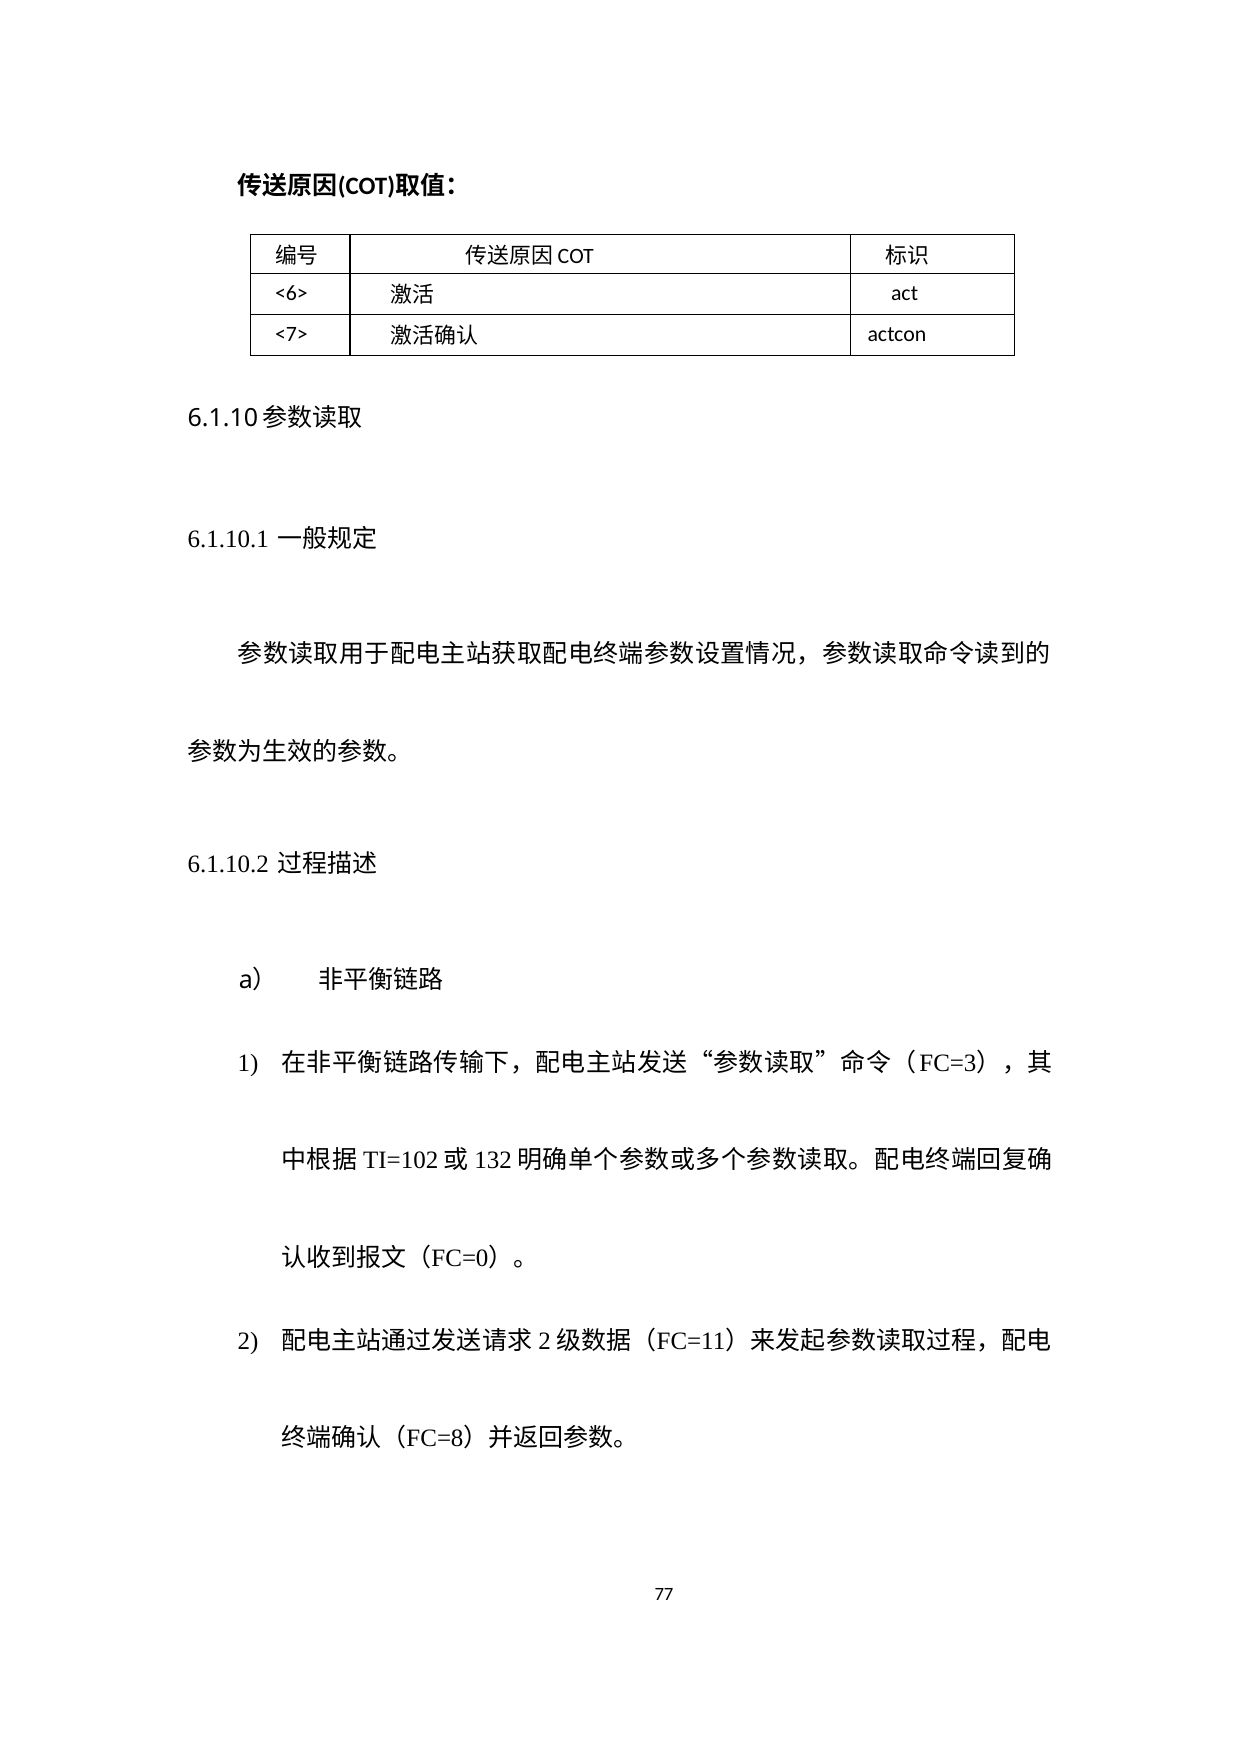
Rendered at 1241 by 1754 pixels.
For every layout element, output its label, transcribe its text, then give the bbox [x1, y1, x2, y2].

text 一般规定 [187, 504, 1053, 569]
table_header 标识 [851, 235, 1014, 273]
table_cell 激活 [351, 274, 850, 314]
table_cell act [851, 274, 1014, 314]
subtitle 参数读取 [187, 383, 1053, 448]
table_cell <7> [251, 315, 349, 355]
table_cell <6> [251, 274, 349, 314]
list 在非平衡链路传输下，配电主站发送“参数读取”命令（FC=3），其中根据TI=102或132明确单个参数或多个参数读取。配电终端回复确认收到报文（FC=0）。 [237, 1028, 1053, 1288]
text 传送原因(COT)取值： [187, 151, 1053, 216]
table_cell 激活确认 [351, 315, 850, 355]
text 参数读取用于配电主站获取配电终端参数设置情况，参数读取命令读到的参数为生效的参数。 [187, 619, 1053, 782]
list 非平衡链路 [239, 945, 1053, 1010]
text 过程描述 [187, 829, 1053, 894]
table_header 编号 [251, 235, 349, 273]
list 配电主站通过发送请求2级数据（FC=11）来发起参数读取过程，配电终端确认（FC=8）并返回参数。 [237, 1306, 1053, 1468]
table_header 传送原因COT [351, 235, 850, 273]
table_cell actcon [851, 315, 1014, 355]
